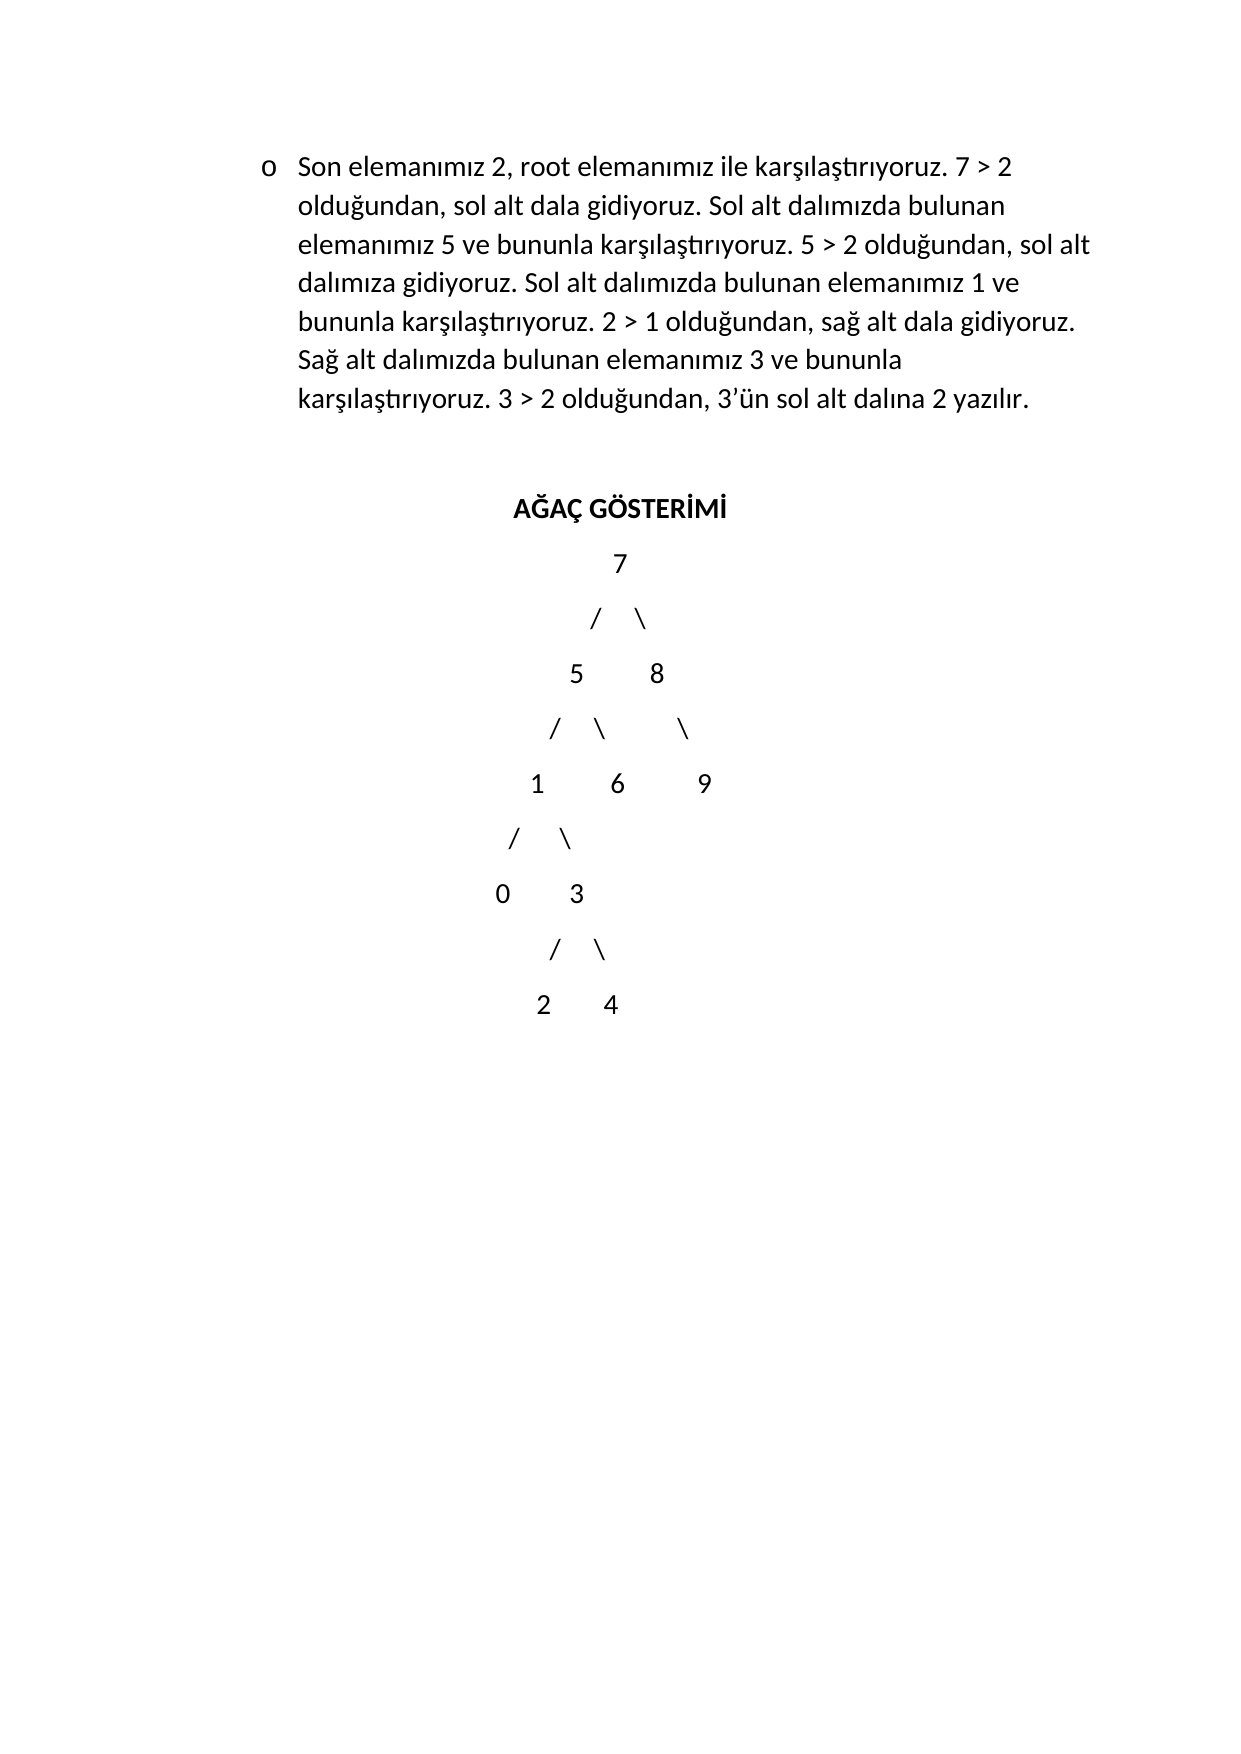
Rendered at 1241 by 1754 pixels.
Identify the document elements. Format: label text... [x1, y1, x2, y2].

text 7 [148, 545, 1093, 581]
text / \ [148, 821, 1093, 856]
text 2 4 [148, 986, 1093, 1021]
text 5 8 [148, 655, 1093, 691]
text / \ [148, 931, 1093, 966]
text 1 6 9 [148, 765, 1093, 801]
text / \ \ [148, 710, 1093, 746]
text / \ [148, 600, 1093, 636]
list Son elemanımız 2, root elemanımız ile karşılaştırıyoruz. 7 > 2 olduğundan, sol alt dala gidiyoruz. Sol alt dalımızda bulunan elemanımız 5 ve bununla karşılaştırıyoruz. 5 > 2 olduğundan, sol alt dalımıza gidiyoruz. Sol alt dalımızda bulunan elemanımız 1 ve bununla karşılaştırıyoruz. 2 > 1 olduğundan, sağ alt dala gidiyoruz. Sağ alt dalımızda bulunan elemanımız 3 ve bununla karşılaştırıyoruz. 3 > 2 olduğundan, 3’ün sol alt dalına 2 yazılır. [260, 148, 1093, 415]
text AĞAÇ GÖSTERİMİ [148, 490, 1093, 526]
text 0 3 [148, 876, 1093, 911]
